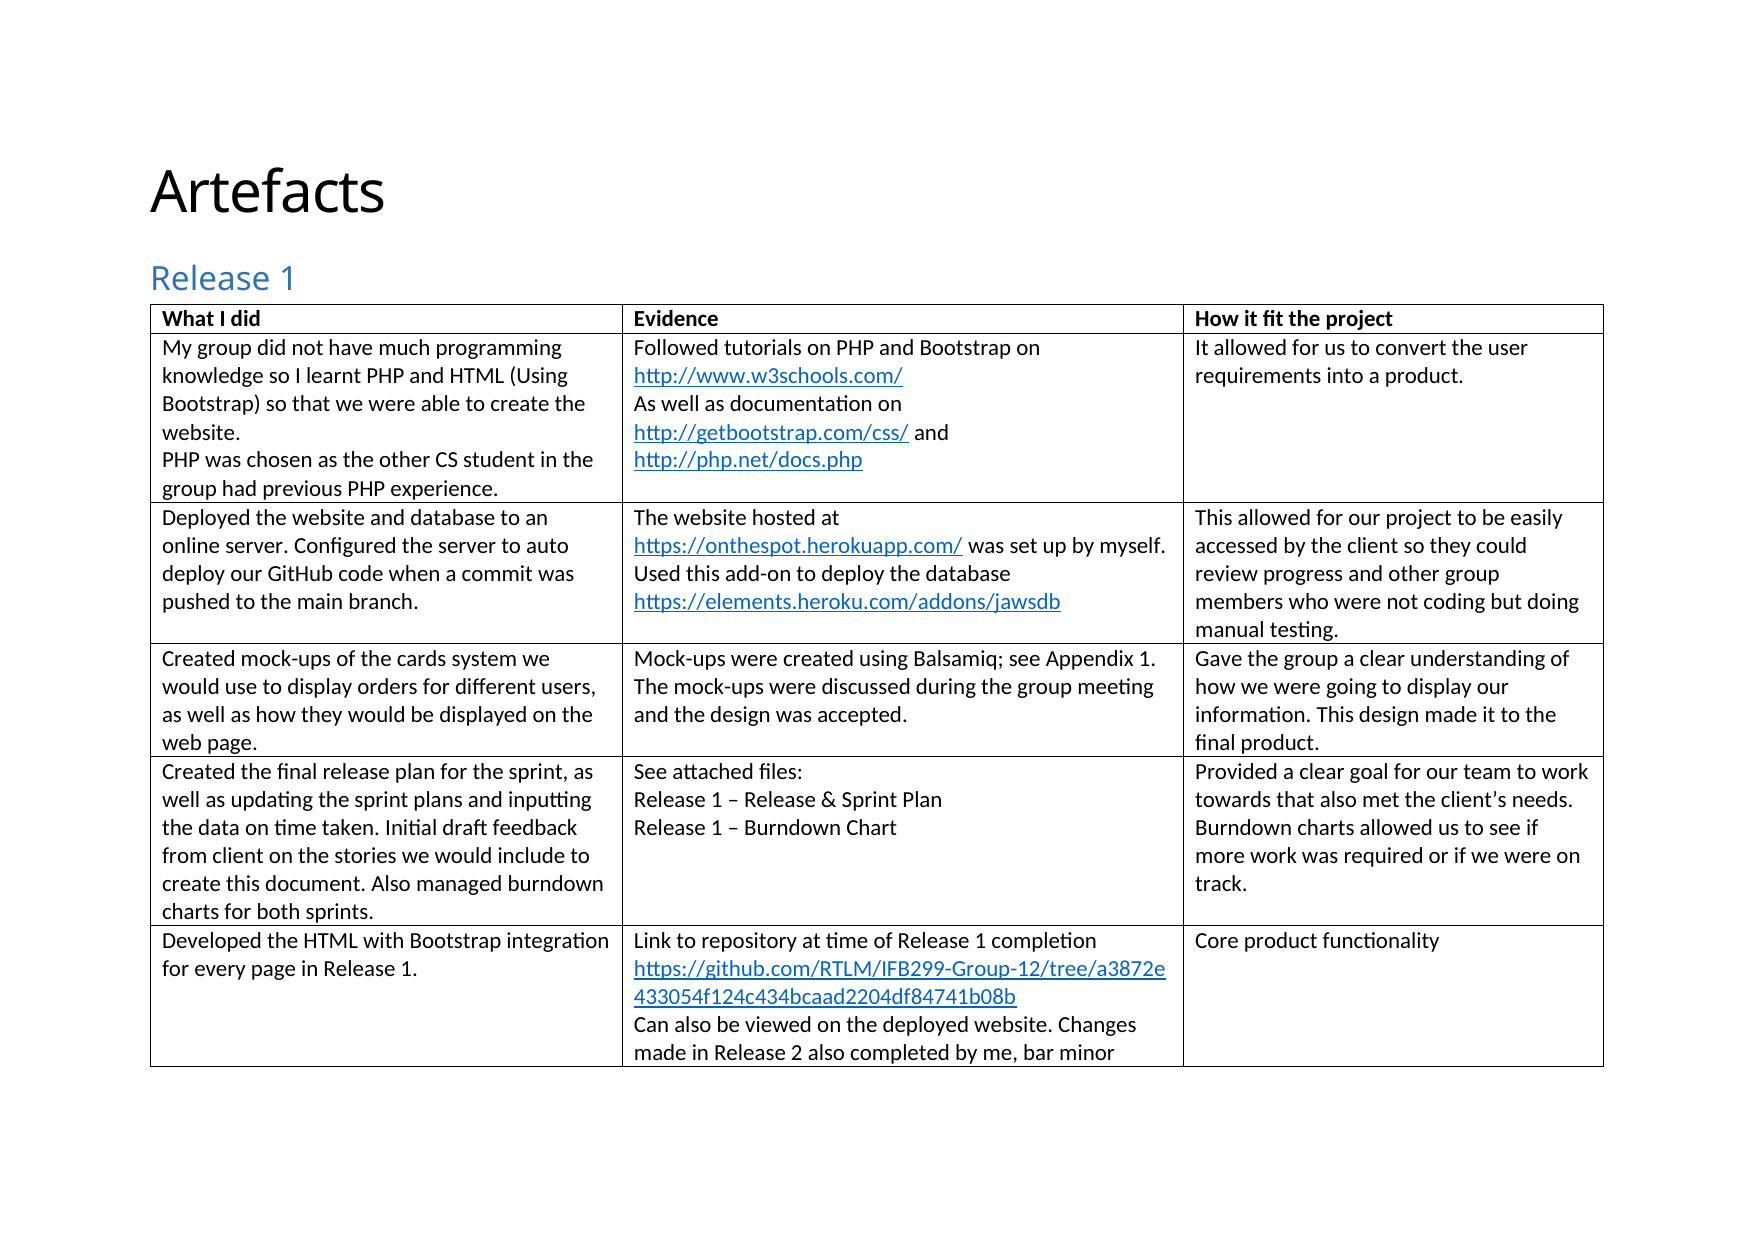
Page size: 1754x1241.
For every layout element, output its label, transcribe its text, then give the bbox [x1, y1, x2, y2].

table_cell Created mock-ups of the cards system we would use to display orders for different users, as well as how they would be displayed on the web page. [151, 644, 622, 756]
table_cell Deployed the website and database to an online server. Configured the server to auto deploy our GitHub code when a commit was pushed to the main branch. [151, 503, 622, 643]
table_header How it fit the project [1184, 305, 1603, 332]
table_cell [151, 926, 622, 1066]
table_cell Mock-ups were created using Balsamiq; see Appendix 1. The mock-ups were discussed during the group meeting and the design was accepted. [623, 644, 1183, 756]
table_cell Created the final release plan for the sprint, as well as updating the sprint plans and inputting the data on time taken. Initial draft feedback from client on the stories we would include to create this document. Also managed burndown charts for both sprints. [151, 757, 622, 925]
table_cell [623, 926, 1183, 1066]
table_header Evidence [623, 305, 1183, 332]
table_cell See attached files: Release 1 – Release & Sprint Plan Release 1 – Burndown Chart [623, 757, 1183, 925]
table_cell Followed tutorials on PHP and Bootstrap on http://www.w3schools.com/ As well as documentation on http://getbootstrap.com/css/ and http://php.net/docs.php [623, 334, 1183, 502]
table_header What I did [151, 305, 622, 332]
title Artefacts [150, 150, 1604, 229]
table_cell Provided a clear goal for our team to work towards that also met the client’s needs. Burndown charts allowed us to see if more work was required or if we were on track. [1184, 757, 1603, 925]
table_cell It allowed for us to convert the user requirements into a product. [1184, 334, 1603, 502]
table_cell My group did not have much programming knowledge so I learnt PHP and HTML (Using Bootstrap) so that we were able to create the website. PHP was chosen as the other CS student in the group had previous PHP experience. [151, 334, 622, 502]
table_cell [1184, 926, 1603, 1066]
table_cell This allowed for our project to be easily accessed by the client so they could review progress and other group members who were not coding but doing manual testing. [1184, 503, 1603, 643]
table_cell The website hosted at https://onthespot.herokuapp.com/ was set up by myself. Used this add-on to deploy the database https://elements.heroku.com/addons/jawsdb [623, 503, 1183, 643]
subtitle Release 1 [150, 254, 1604, 300]
table_cell Gave the group a clear understanding of how we were going to display our information. This design made it to the final product. [1184, 644, 1603, 756]
